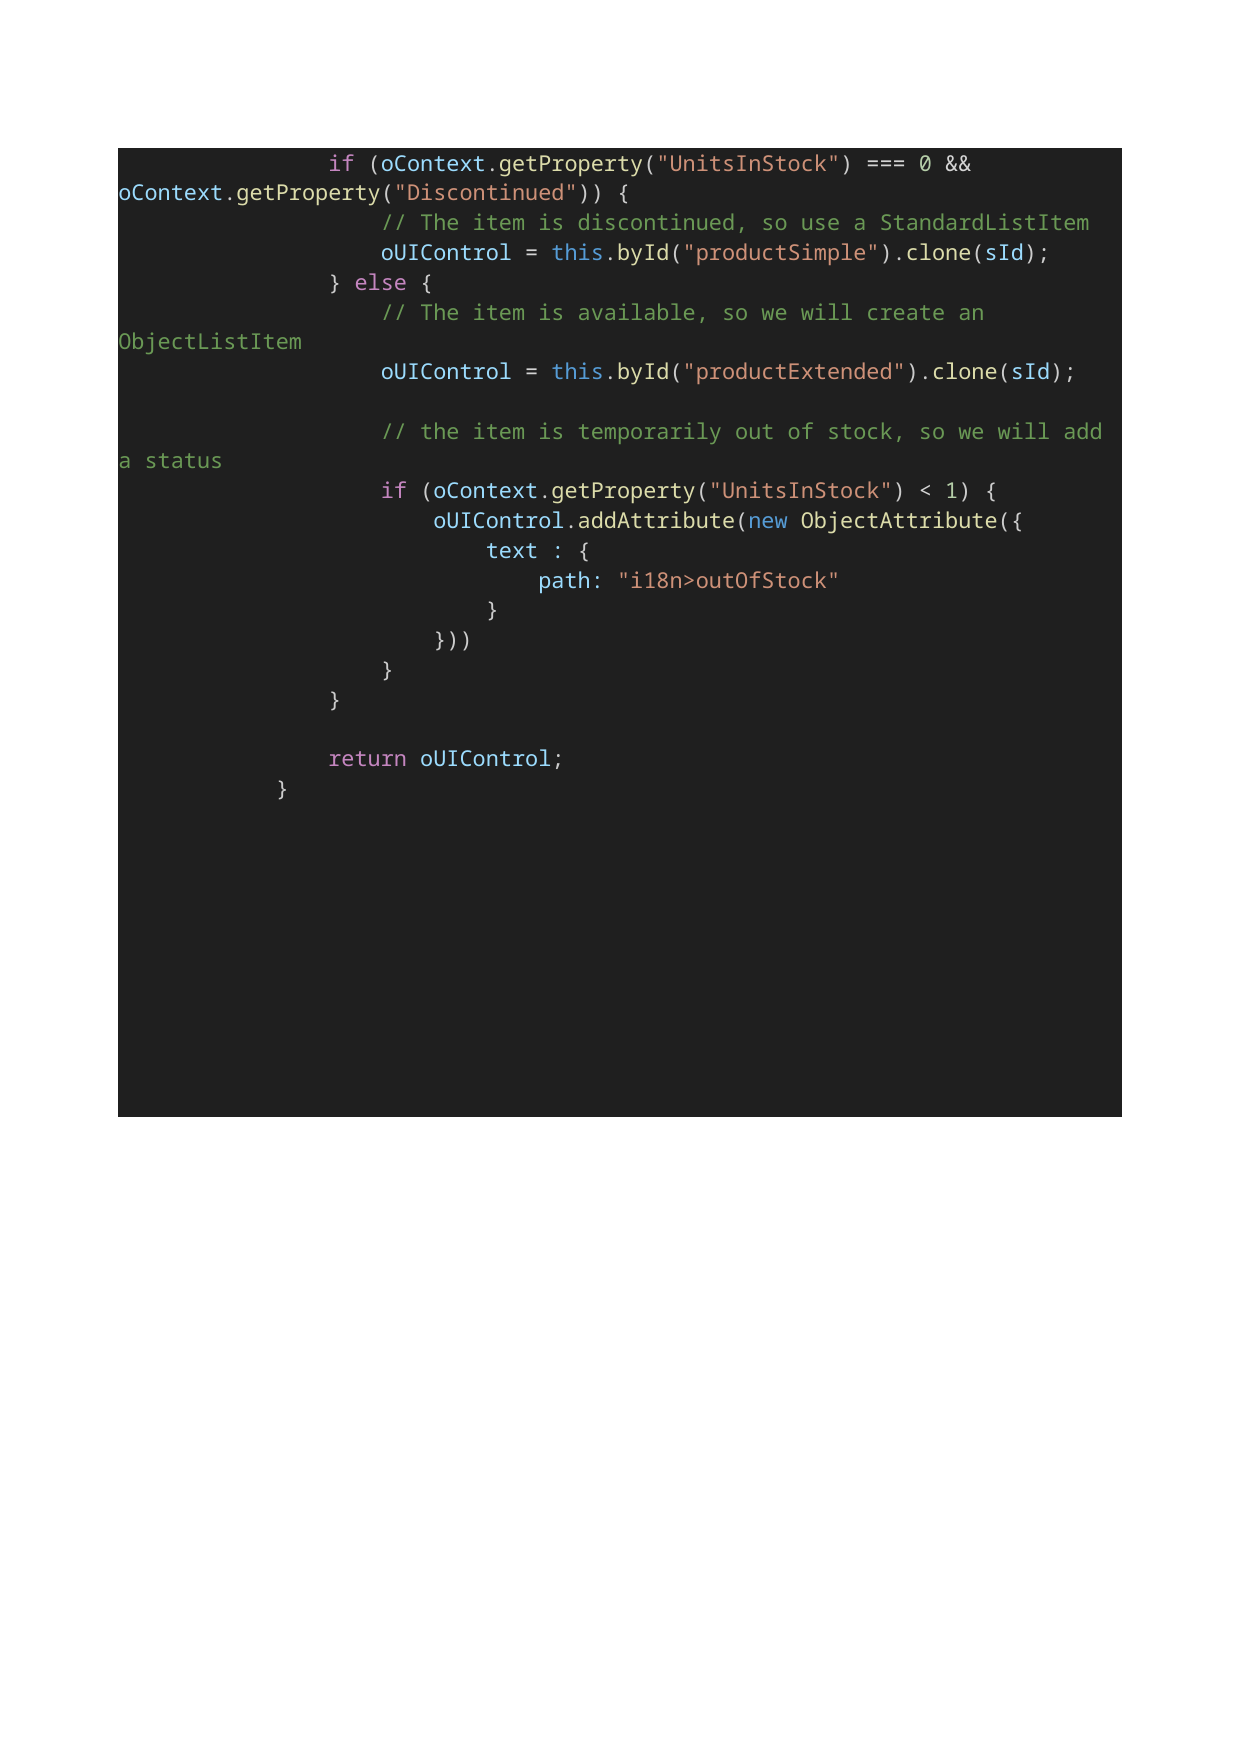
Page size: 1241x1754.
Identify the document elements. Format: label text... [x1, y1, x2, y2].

text } else { [118, 267, 1122, 297]
text } [118, 773, 1122, 803]
text } [118, 654, 1122, 684]
text // The item is available, so we will create an ObjectListItem [118, 297, 1122, 356]
text // The item is discontinued, so use a StandardListItem [118, 207, 1122, 237]
text } [118, 684, 1122, 714]
text oUIControl.addAttribute(new ObjectAttribute({ [118, 505, 1122, 535]
text if (oContext.getProperty("UnitsInStock") < 1) { [118, 475, 1122, 505]
text oUIControl = this.byId("productSimple").clone(sId); [118, 237, 1122, 267]
text })) [118, 624, 1122, 654]
text if (oContext.getProperty("UnitsInStock") === 0 && oContext.getProperty("Discontinued")) { [118, 148, 1122, 207]
text return oUIControl; [118, 743, 1122, 773]
text path: "i18n>outOfStock" [118, 565, 1122, 594]
text // the item is temporarily out of stock, so we will add a status [118, 416, 1122, 475]
text } [118, 594, 1122, 624]
text text : { [118, 535, 1122, 565]
text oUIControl = this.byId("productExtended").clone(sId); [118, 356, 1122, 386]
